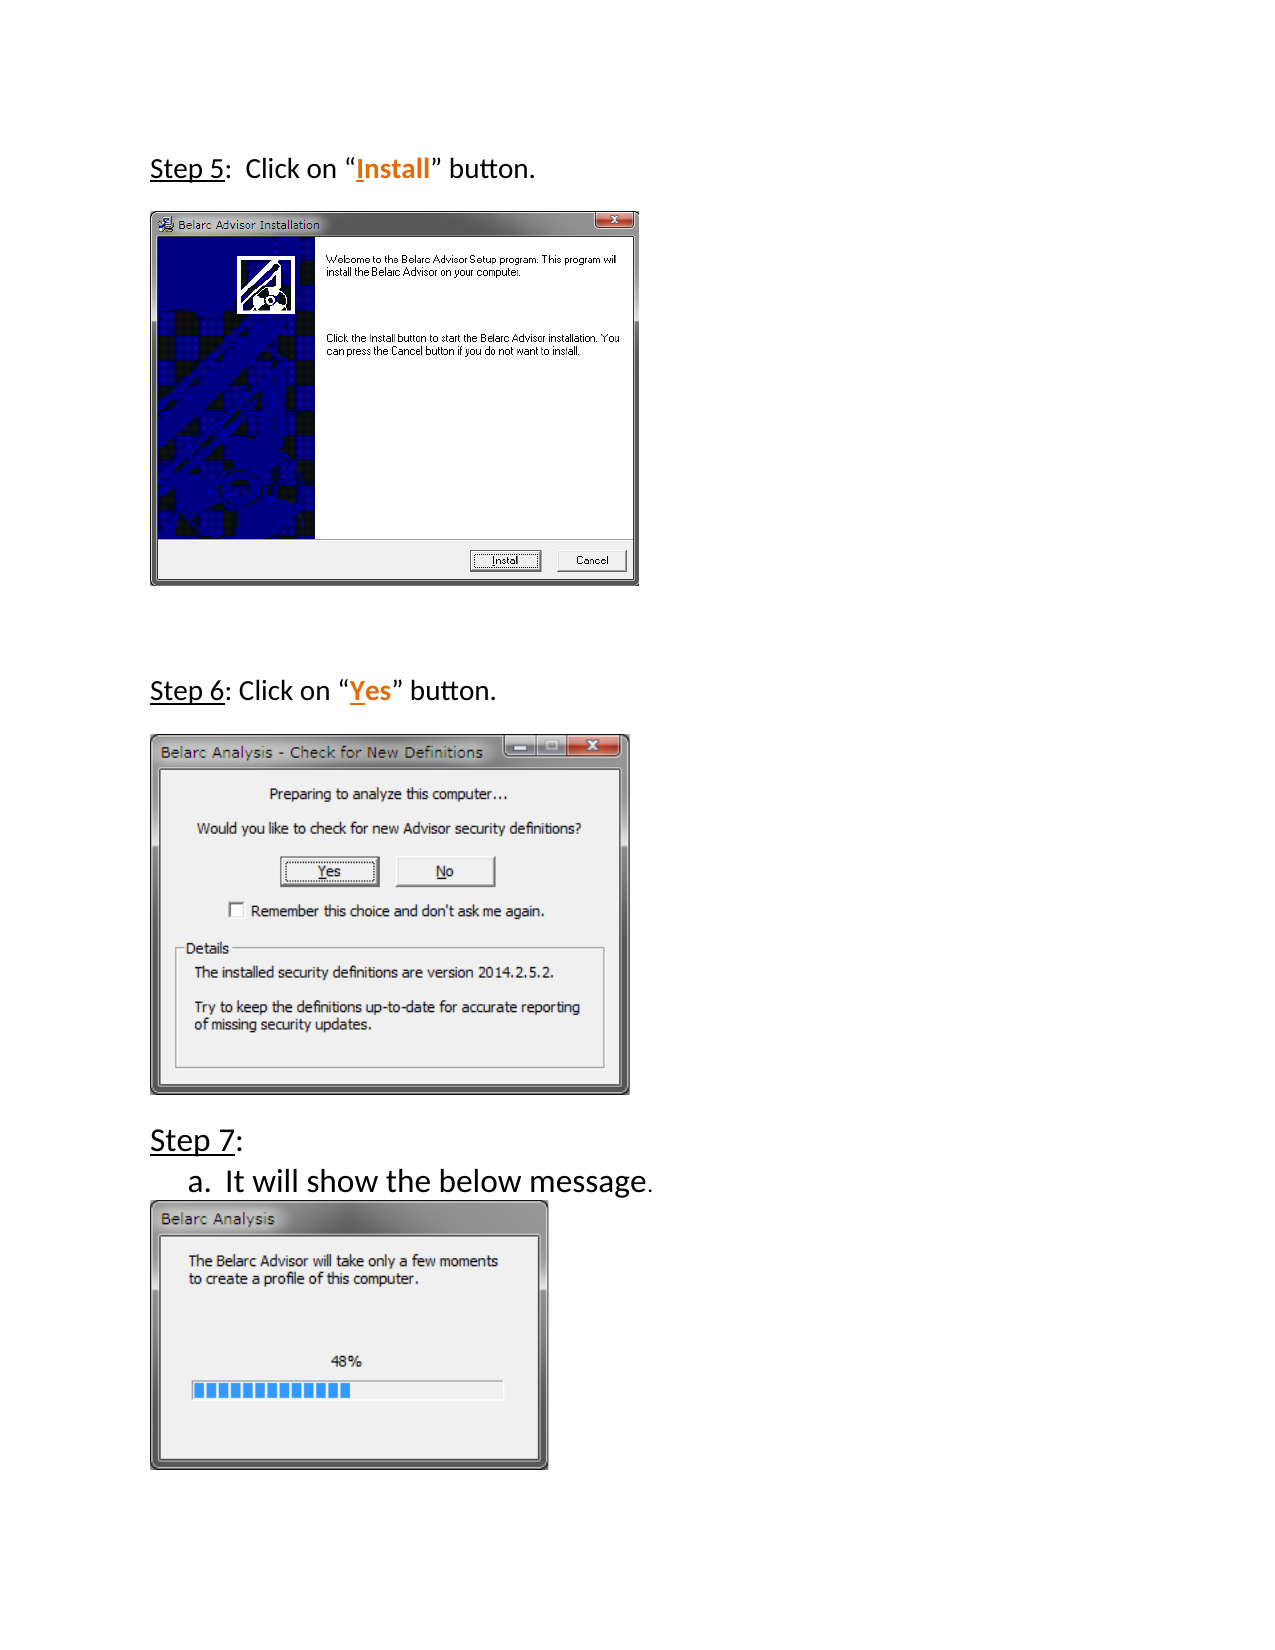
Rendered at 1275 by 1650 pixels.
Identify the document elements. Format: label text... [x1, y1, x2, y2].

picture [150, 734, 630, 1095]
picture [150, 211, 639, 586]
list It will show the below message. [187, 1160, 1125, 1201]
text Step 6: Click on “Yes” button. [150, 672, 1125, 708]
text Step 7: [150, 1119, 1125, 1160]
text Step 5: Click on “Install” button. [150, 150, 1125, 186]
picture [150, 1200, 549, 1470]
